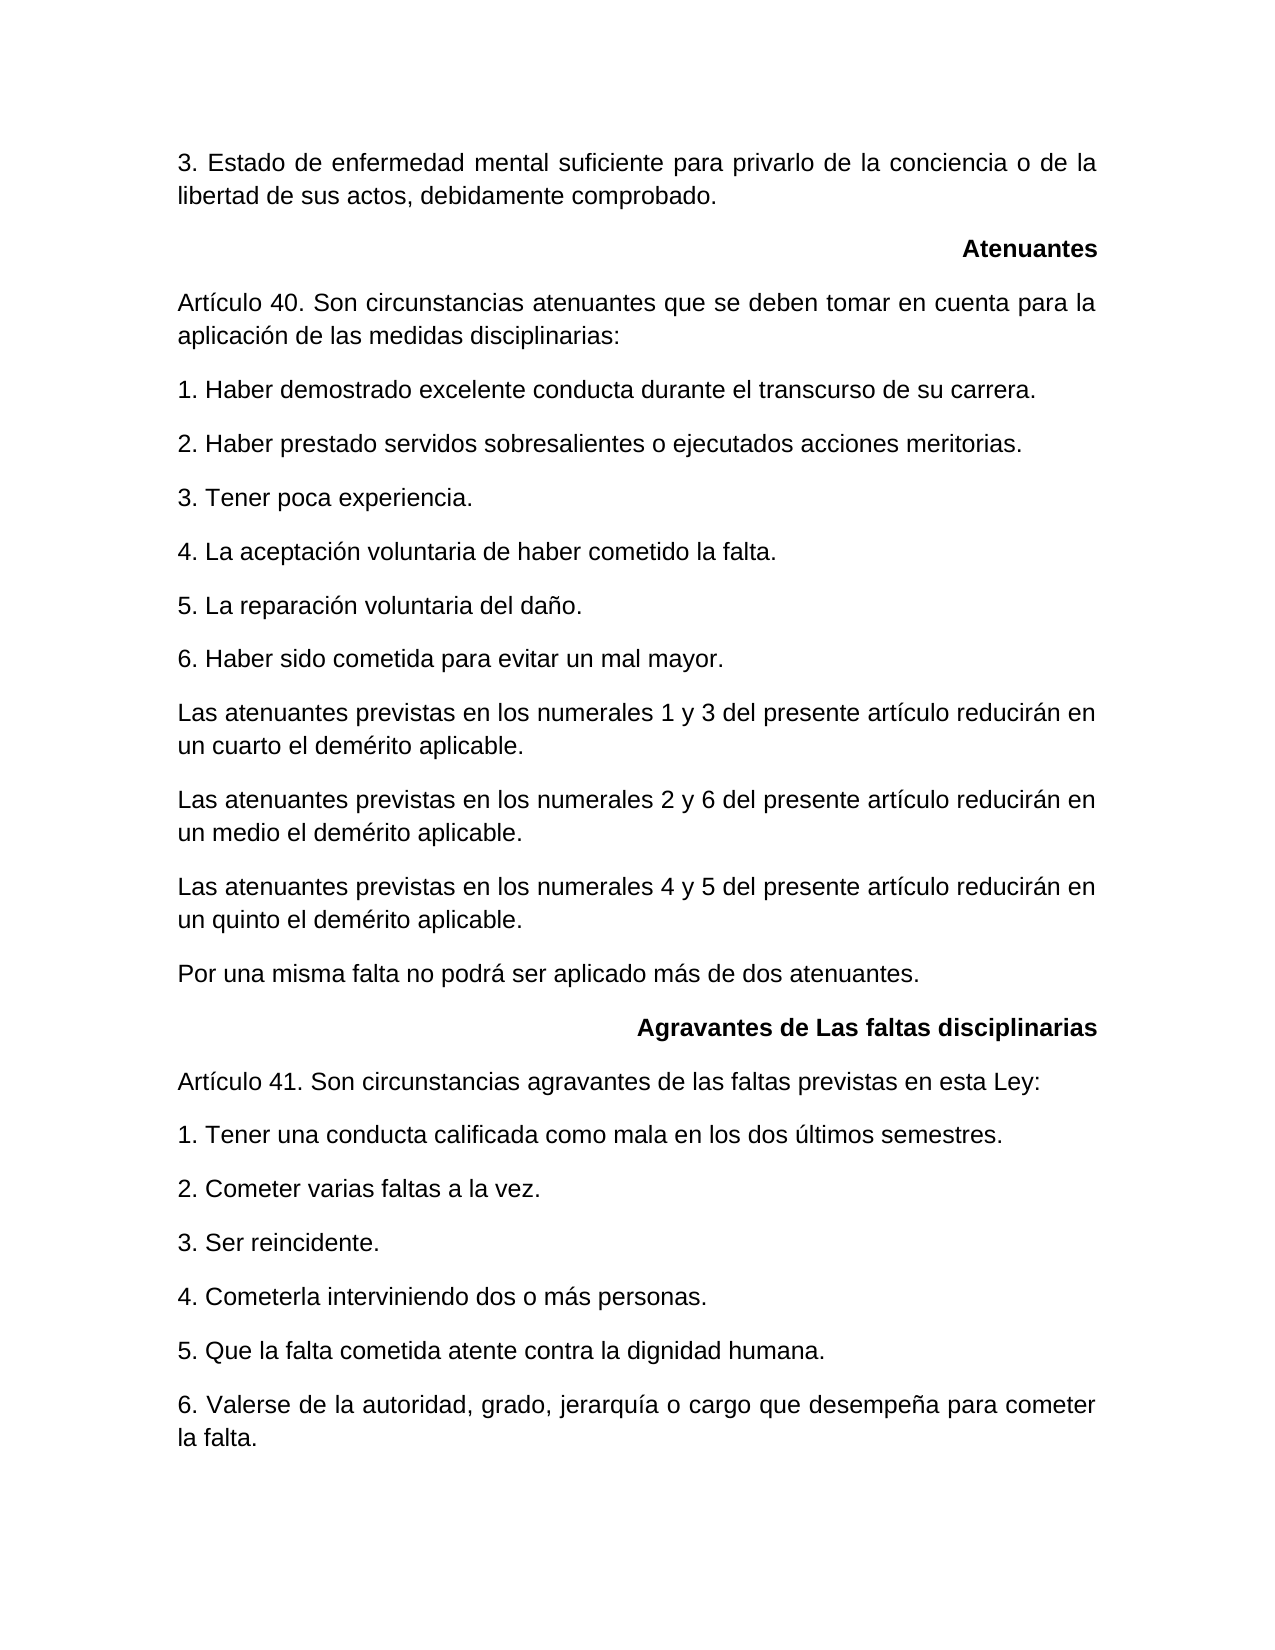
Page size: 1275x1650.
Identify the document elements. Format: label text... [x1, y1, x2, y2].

text 2. Haber prestado servidos sobresalientes o ejecutados acciones meritorias. [177, 429, 1098, 458]
text 1. Tener una conducta calificada como mala en los dos últimos semestres. [177, 1121, 1098, 1149]
text 1. Haber demostrado excelente conducta durante el transcurso de su carrera. [177, 375, 1098, 404]
text Agravantes de Las faltas disciplinarias [177, 1013, 1098, 1042]
text Por una misma falta no podrá ser aplicado más de dos atenuantes. [177, 959, 1098, 988]
text Artículo 41. Son circunstancias agravantes de las faltas previstas en esta Ley: [177, 1067, 1098, 1095]
text 4. La aceptación voluntaria de haber cometido la falta. [177, 537, 1098, 566]
text Artículo 40. Son circunstancias atenuantes que se deben tomar en cuenta para la aplicación de las medidas disciplinarias: [177, 288, 1098, 350]
text 3. Estado de enfermedad mental suficiente para privarlo de la conciencia o de la libertad de sus actos, debidamente comprobado. [177, 148, 1098, 209]
text Las atenuantes previstas en los numerales 4 y 5 del presente artículo reducirán en un quinto el demérito aplicable. [177, 872, 1098, 934]
text Las atenuantes previstas en los numerales 1 y 3 del presente artículo reducirán en un cuarto el demérito aplicable. [177, 698, 1098, 760]
text 2. Cometer varias faltas a la vez. [177, 1174, 1098, 1203]
text 5. La reparación voluntaria del daño. [177, 591, 1098, 619]
text 5. Que la falta cometida atente contra la dignidad humana. [177, 1336, 1098, 1365]
text 4. Cometerla interviniendo dos o más personas. [177, 1282, 1098, 1311]
text 3. Tener poca experiencia. [177, 483, 1098, 512]
text 6. Haber sido cometida para evitar un mal mayor. [177, 644, 1098, 673]
text Las atenuantes previstas en los numerales 2 y 6 del presente artículo reducirán en un medio el demérito aplicable. [177, 785, 1098, 847]
text 3. Ser reincidente. [177, 1228, 1098, 1257]
text 6. Valerse de la autoridad, grado, jerarquía o cargo que desempeña para cometer la falta. [177, 1390, 1098, 1452]
text Atenuantes [177, 234, 1098, 263]
